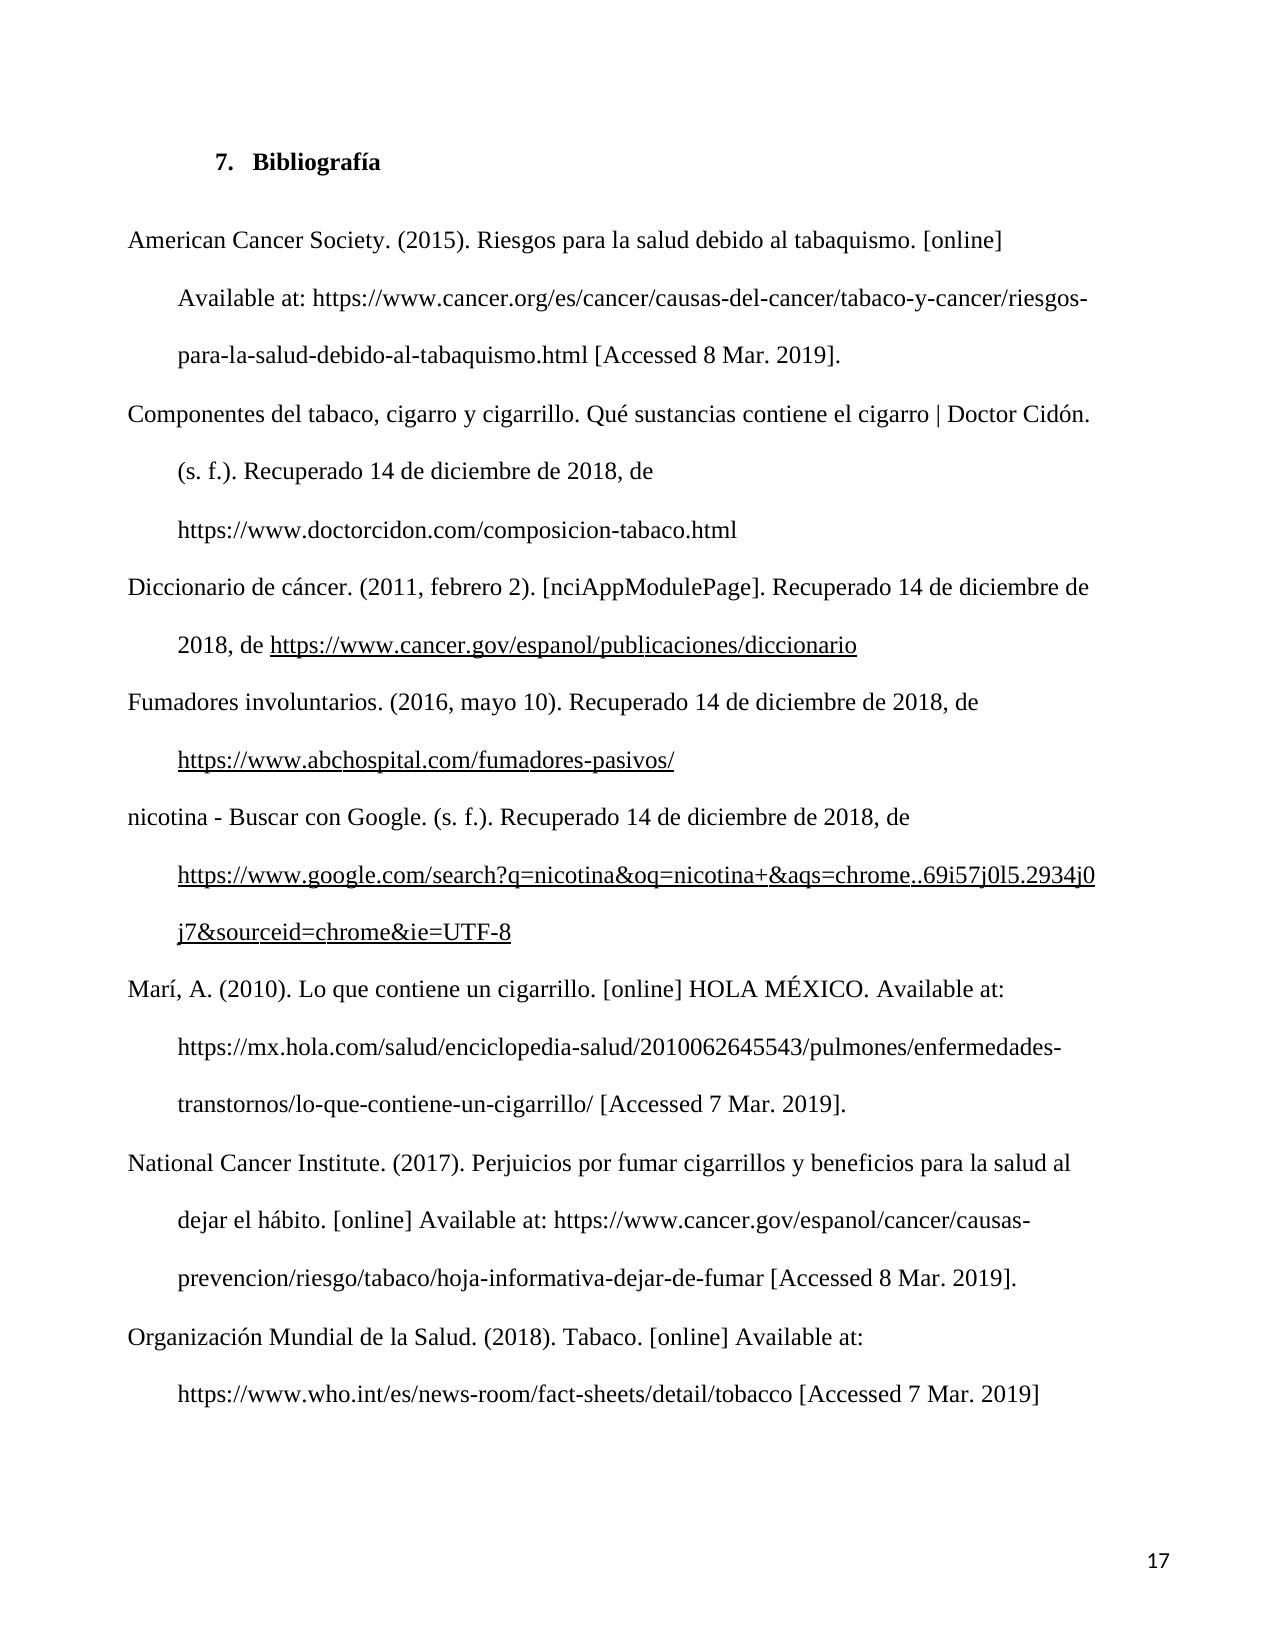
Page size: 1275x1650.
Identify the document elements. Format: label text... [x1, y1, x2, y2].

text https://www.doctorcidon.com/composicion-tabaco.html [177, 515, 1183, 543]
text Organización Mundial de la Salud. (2018). Tabaco. [online] Available at: [127, 1322, 1183, 1350]
text https://www.who.int/es/news-room/fact-sheets/detail/tobacco [Accessed 7 Mar. 2019] [177, 1379, 1183, 1408]
text Componentes del tabaco, cigarro y cigarrillo. Qué sustancias contiene el cigarro | Doctor Cidón. (s. f.). Recuperado 14 de diciembre de 2018, de [127, 399, 1094, 485]
text Fumadores involuntarios. (2016, mayo 10). Recuperado 14 de diciembre de 2018, de [127, 687, 1183, 716]
text j7&sourceid=chrome&ie=UTF-8 [177, 917, 1183, 945]
text 2018, de https://www.cancer.gov/espanol/publicaciones/diccionario [177, 630, 1183, 658]
text https://www.google.com/search?q=nicotina&oq=nicotina+&aqs=chrome..69i57j0l5.2934j0 [177, 860, 1183, 888]
text National Cancer Institute. (2017). Perjuicios por fumar cigarrillos y beneficios para la salud al dejar el hábito. [online] Available at: https://www.cancer.gov/espanol/cancer/causas- prevencion/riesgo/tabaco/hoja-informativa-dejar-de-fumar [Accessed 8 Mar. 2019]. [127, 1148, 1074, 1292]
text 7. Bibliografía [215, 147, 1183, 176]
text https://www.abchospital.com/fumadores-pasivos/ [177, 745, 1183, 773]
text Diccionario de cáncer. (2011, febrero 2). [nciAppModulePage]. Recuperado 14 de diciembre de [127, 572, 1183, 601]
text nicotina - Buscar con Google. (s. f.). Recuperado 14 de diciembre de 2018, de [127, 802, 1183, 831]
text Marí, A. (2010). Lo que contiene un cigarrillo. [online] HOLA MÉXICO. Available at: https://mx.hola.com/salud/enciclopedia-salud/2010062645543/pulmones/enfermedades- transtornos/lo-que-contiene-un-cigarrillo/ [Accessed 7 Mar. 2019]. [127, 974, 1065, 1118]
text American Cancer Society. (2015). Riesgos para la salud debido al tabaquismo. [online] Available at: https://www.cancer.org/es/cancer/causas-del-cancer/tabaco-y-cancer/riesgos- para-la-salud-debido-al-tabaquismo.html [Accessed 8 Mar. 2019]. [127, 225, 1090, 369]
